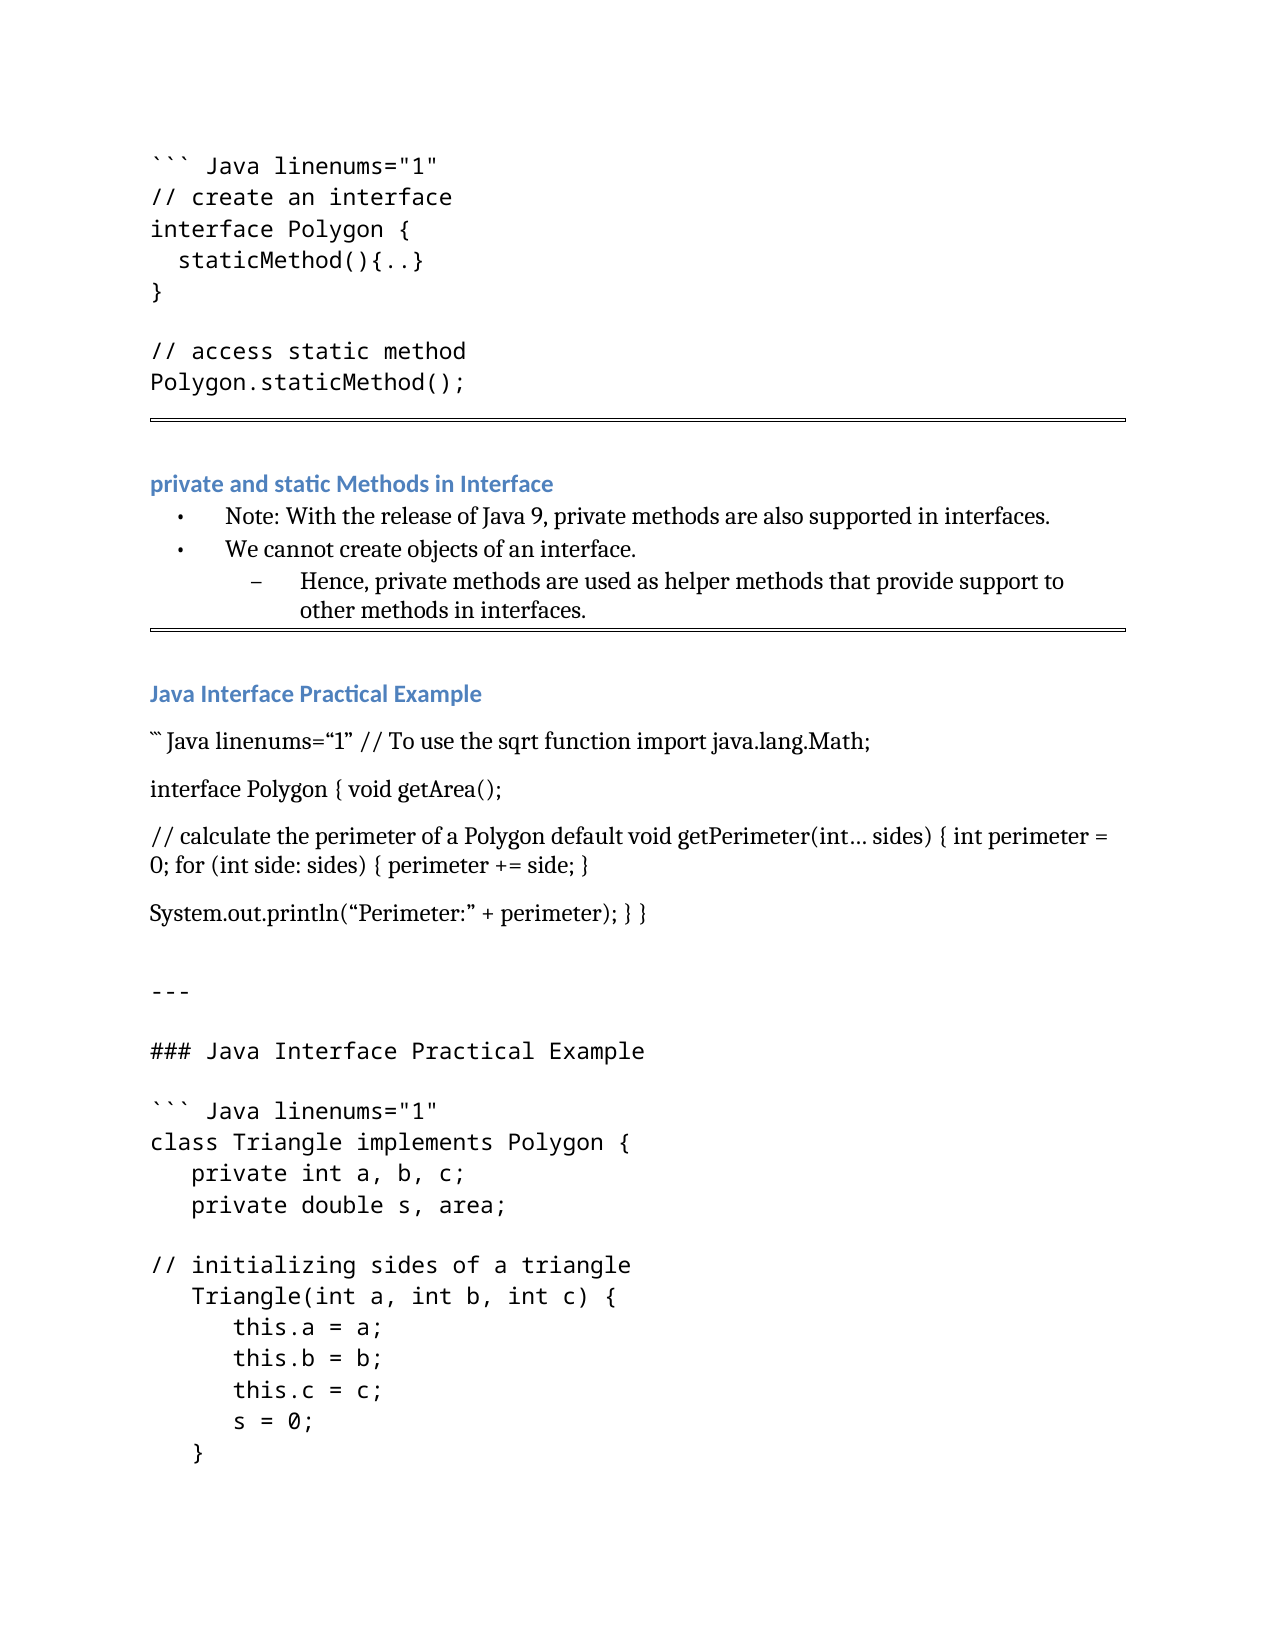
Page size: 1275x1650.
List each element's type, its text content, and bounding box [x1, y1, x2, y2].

list Note: With the release of Java 9, private methods are also supported in interfaces. [175, 502, 1125, 531]
text System.out.println(“Perimeter:” + perimeter); } } [150, 898, 1125, 927]
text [150, 150, 1125, 397]
text ``` Java linenums=“1” // To use the sqrt function import java.lang.Math; [150, 727, 1125, 756]
list Hence, private methods are used as helper methods that provide support to other methods in interfaces. [250, 567, 1125, 625]
text interface Polygon { void getArea(); [150, 775, 1125, 803]
subtitle private and static Methods in Interface [150, 468, 1125, 498]
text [150, 946, 1125, 1496]
text // calculate the perimeter of a Polygon default void getPerimeter(int… sides) { int perimeter = 0; for (int side: sides) { perimeter += side; } [150, 822, 1125, 880]
subtitle Java Interface Practical Example [150, 678, 1125, 708]
list We cannot create objects of an interface. [175, 535, 1125, 563]
